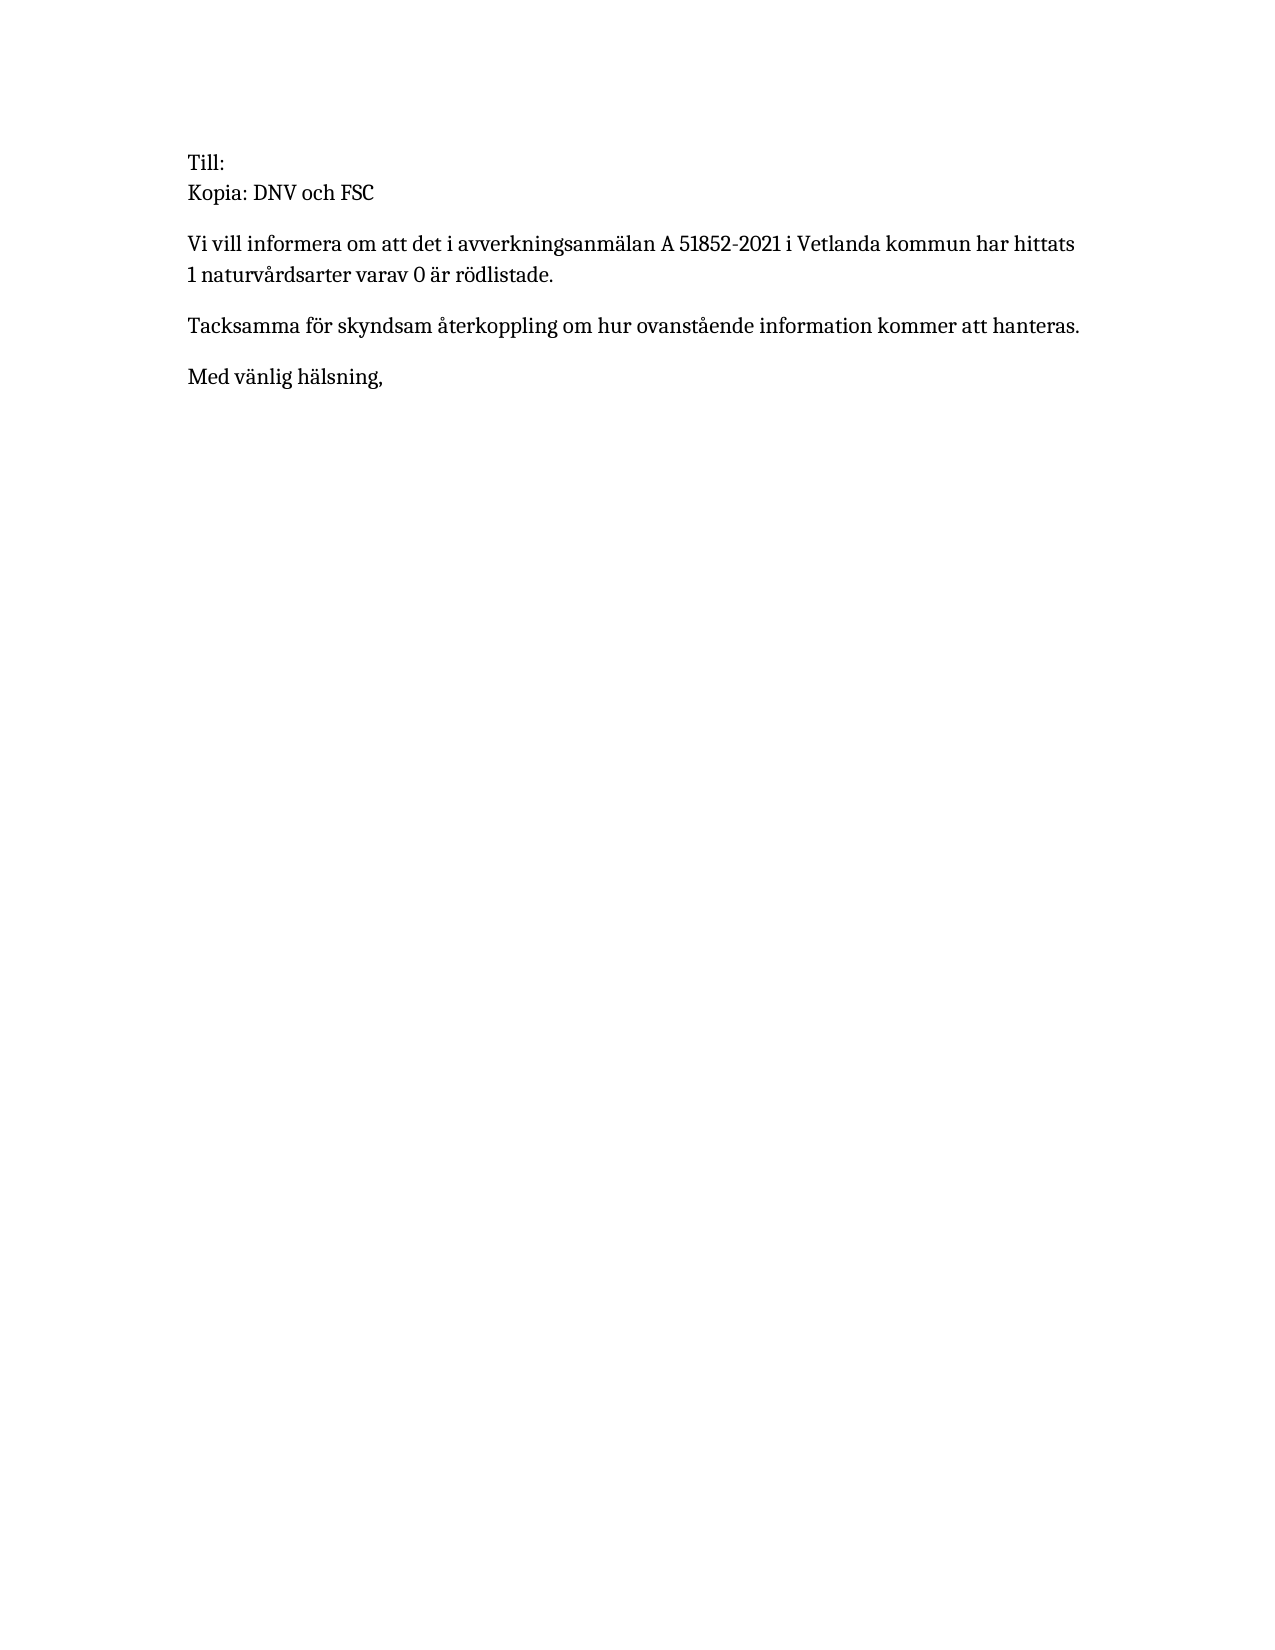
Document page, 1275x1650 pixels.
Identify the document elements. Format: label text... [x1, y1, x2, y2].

text Med vänlig hälsning, [187, 363, 1087, 420]
text Tacksamma för skyndsam återkoppling om hur ovanstående information kommer att hanteras. [187, 312, 1087, 339]
text Till: Kopia: DNV och FSC [187, 150, 1087, 207]
text Vi vill informera om att det i avverkningsanmälan A 51852-2021 i Vetlanda kommun har hittats 1 naturvårdsarter varav 0 är rödlistade. [187, 231, 1087, 288]
